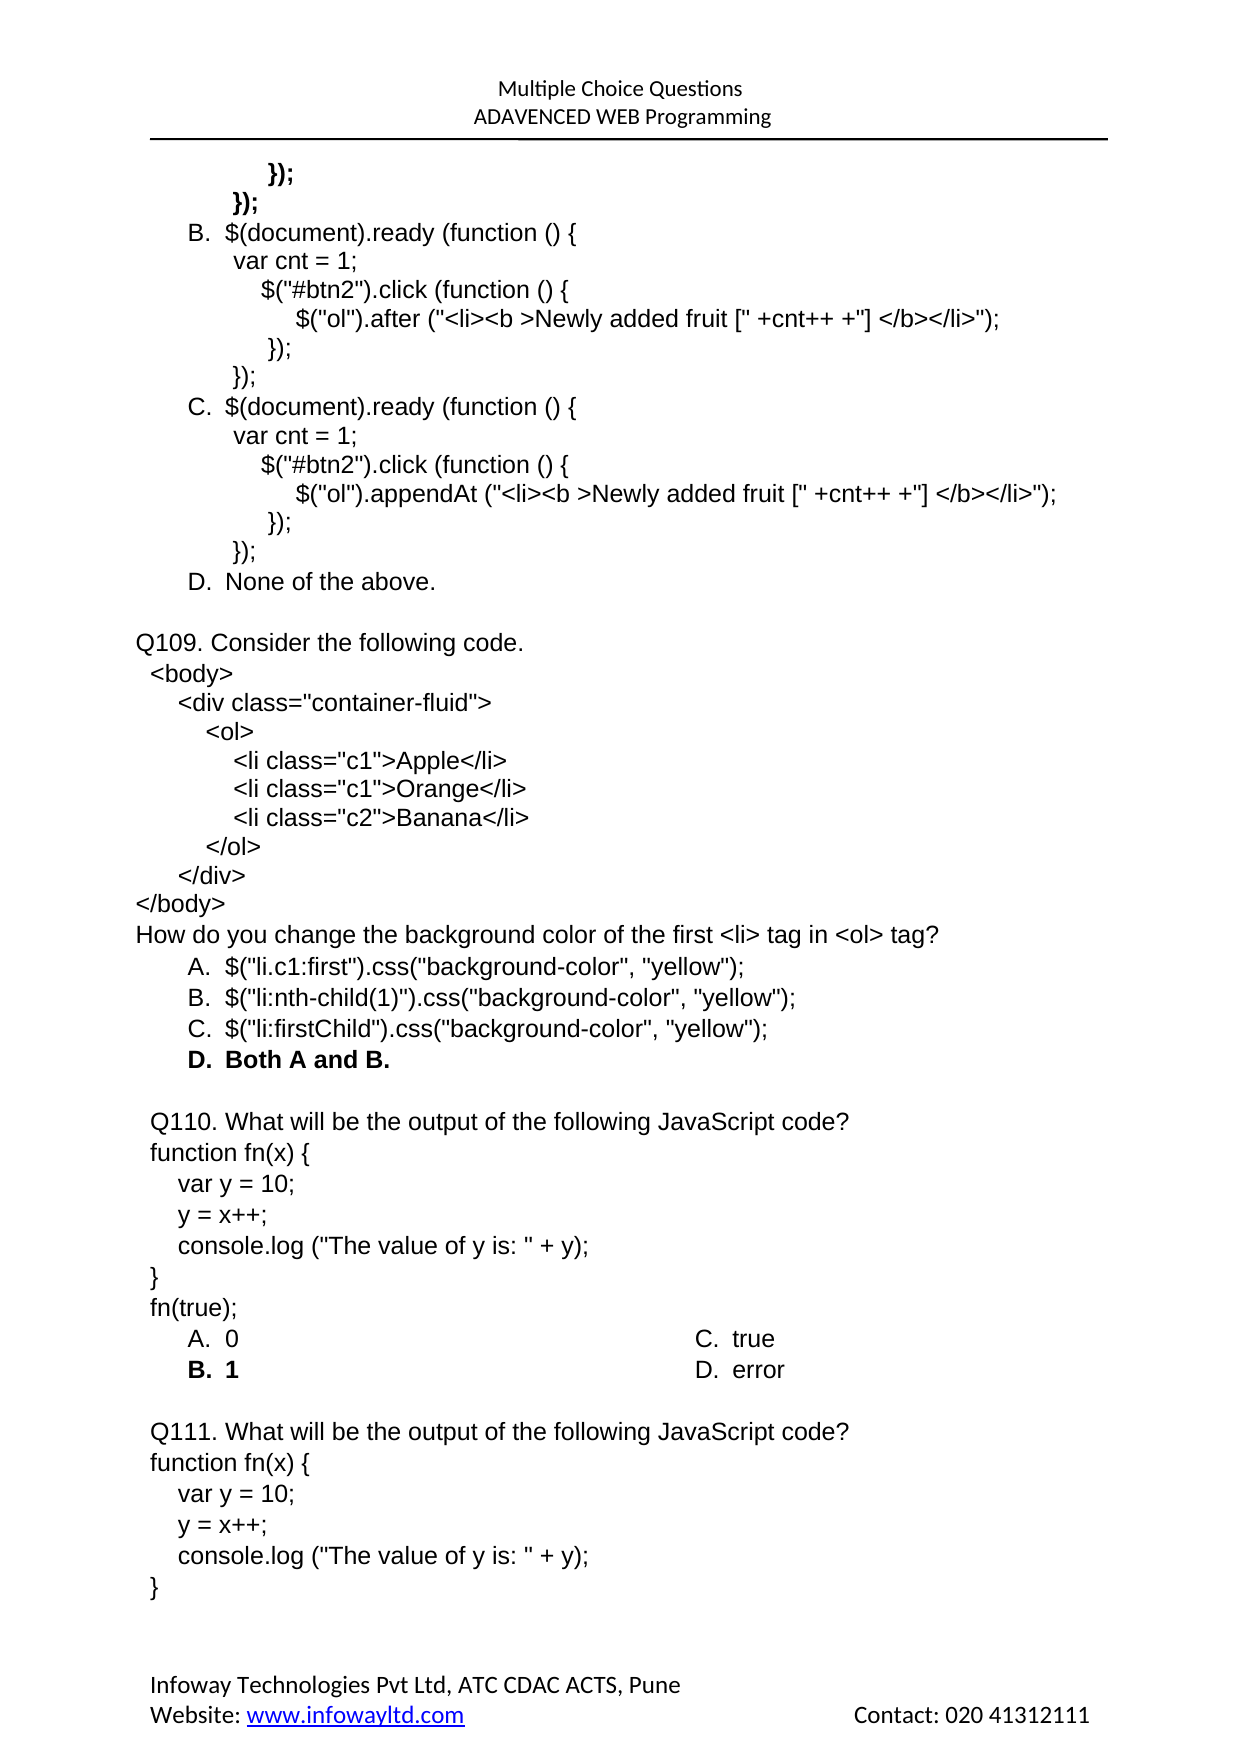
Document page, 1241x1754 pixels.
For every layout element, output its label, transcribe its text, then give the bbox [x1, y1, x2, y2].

list $(document).ready (function () { [187, 218, 1090, 246]
text }); [150, 333, 1090, 361]
text function fn(x) { [150, 1138, 1090, 1167]
text } [150, 1262, 1090, 1291]
text $("#btn2").click (function () { [150, 450, 1090, 479]
text How do you change the background color of the first <li> tag in <ol> tag? [135, 921, 1090, 949]
text <li class="c1">Apple</li> [150, 746, 1090, 774]
text $("#btn2").click (function () { [150, 275, 1090, 304]
text function fn(x) { [150, 1448, 1090, 1477]
text }); [135, 361, 1090, 390]
text Q110. What will be the output of the following JavaScript code? [150, 1107, 1090, 1136]
text <li class="c2">Banana</li> [150, 803, 1090, 832]
list $("li.c1:first").css("background-color", "yellow"); [187, 952, 1090, 980]
list Both A and B. [187, 1045, 1090, 1073]
text y = x++; [150, 1510, 1090, 1539]
list $(document).ready (function () { [187, 392, 1090, 421]
list 1 [187, 1355, 583, 1384]
text </body> [135, 889, 1090, 918]
list error [694, 1355, 1090, 1384]
text var cnt = 1; [150, 421, 1090, 450]
text $("ol").after ("<li><b >Newly added fruit [" +cnt++ +"] </b></li>"); [150, 304, 1090, 333]
list None of the above. [187, 567, 1090, 596]
text }); [135, 536, 1090, 565]
text </div> [150, 861, 1090, 889]
text var y = 10; [150, 1169, 1090, 1198]
text y = x++; [150, 1200, 1090, 1229]
text $("ol").appendAt ("<li><b >Newly added fruit [" +cnt++ +"] </b></li>"); [150, 479, 1090, 507]
list true [694, 1324, 1090, 1353]
text <li class="c1">Orange</li> [150, 774, 1090, 803]
list 0 [187, 1324, 583, 1353]
text var y = 10; [150, 1479, 1090, 1508]
text </ol> [150, 832, 1090, 861]
text Q111. What will be the output of the following JavaScript code? [150, 1417, 1090, 1446]
text }); [135, 187, 1090, 215]
text <body> [150, 659, 1090, 688]
text <div class="container-fluid"> [150, 688, 1090, 717]
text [150, 1541, 1090, 1570]
text var cnt = 1; [150, 246, 1090, 275]
text fn(true); [150, 1293, 1090, 1322]
text console.log ("The value of y is: " + y); [150, 1231, 1090, 1260]
text }); [150, 158, 1090, 187]
text }); [150, 507, 1090, 536]
list $("li:firstChild").css("background-color", "yellow"); [187, 1014, 1090, 1042]
text <ol> [150, 717, 1090, 746]
text Q109. Consider the following code. [135, 628, 1090, 657]
list $("li:nth-child(1)").css("background-color", "yellow"); [187, 983, 1090, 1011]
text } [150, 1572, 1090, 1601]
